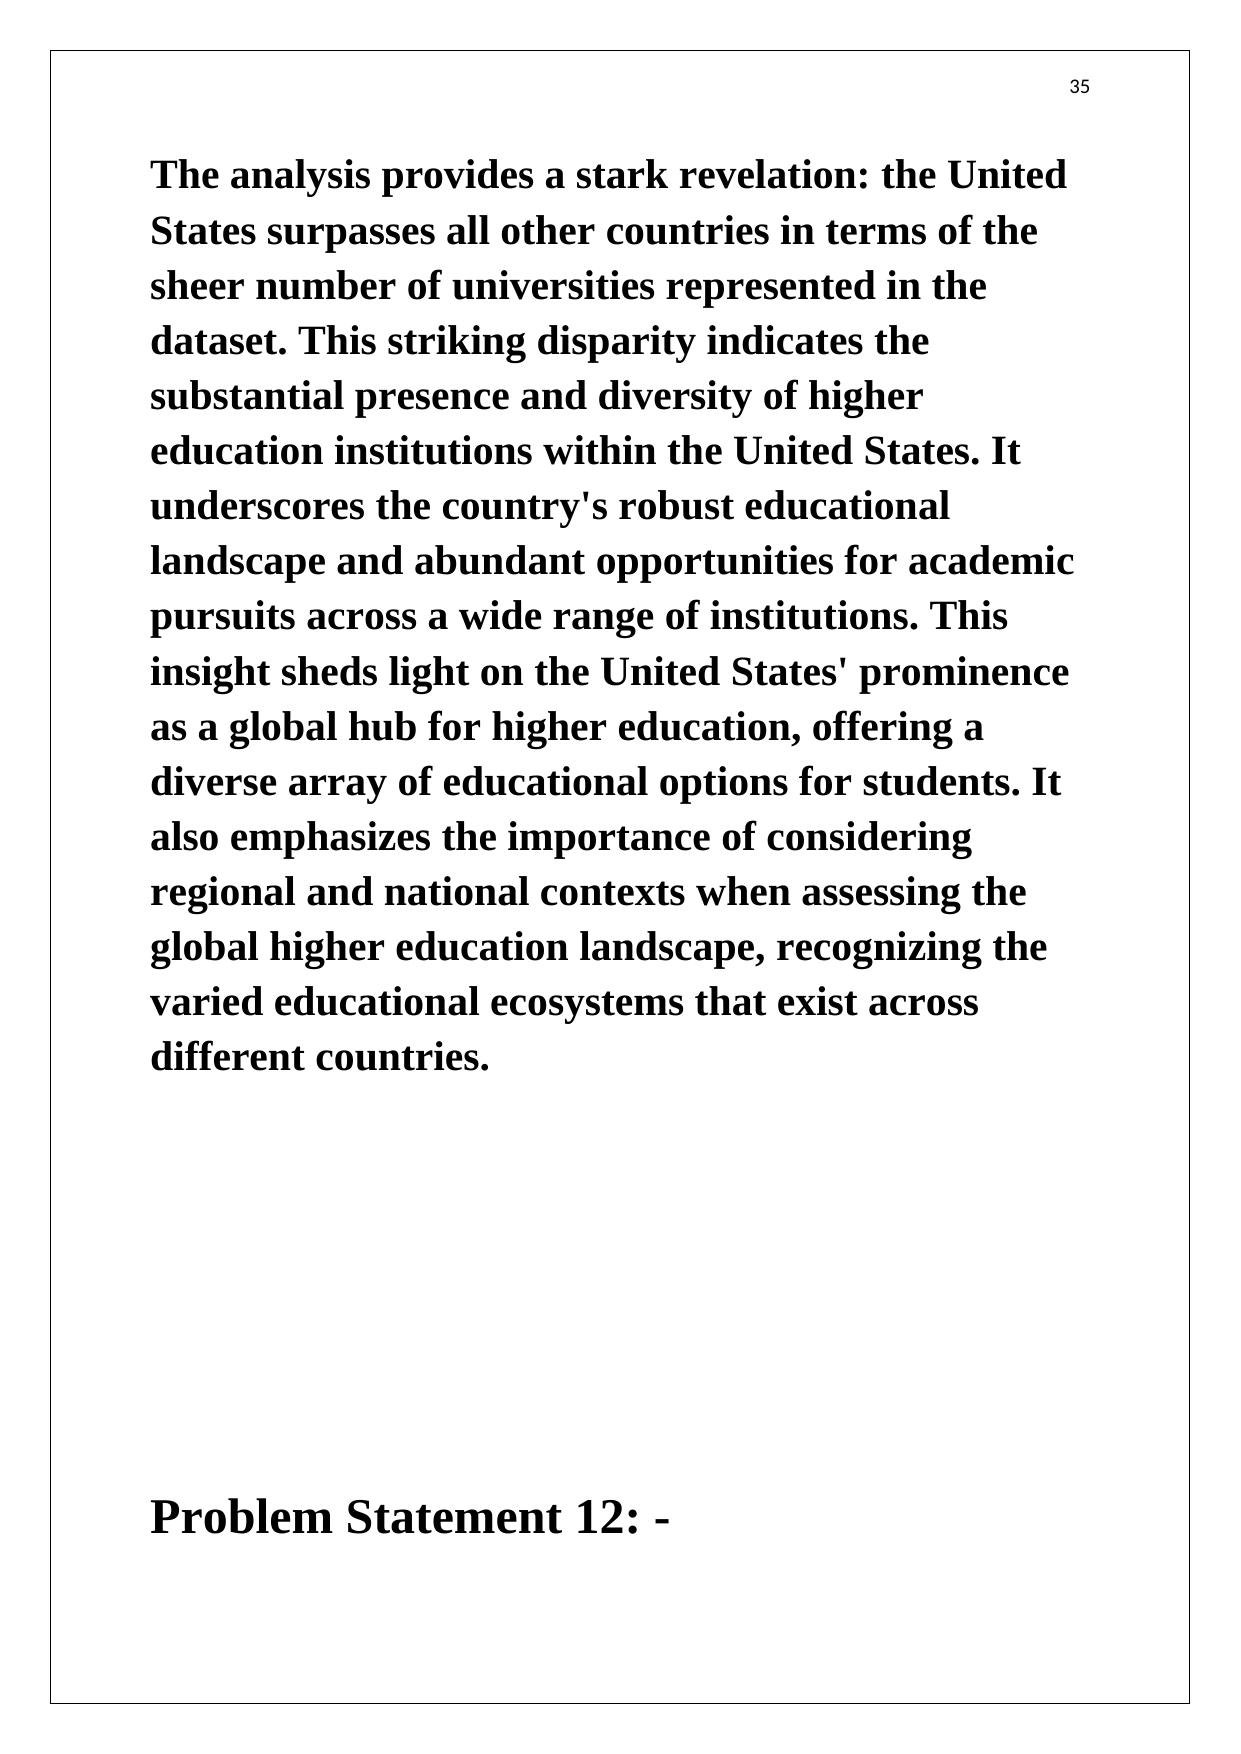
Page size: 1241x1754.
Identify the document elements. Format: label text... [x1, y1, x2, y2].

text The analysis provides a stark revelation: the United States surpasses all other countries in terms of the sheer number of universities represented in the dataset. This striking disparity indicates the substantial presence and diversity of higher education institutions within the United States. It underscores the country's robust educational landscape and abundant opportunities for academic pursuits across a wide range of institutions. This insight sheds light on the United States' prominence as a global hub for higher education, offering a diverse array of educational options for students. It also emphasizes the importance of considering regional and national contexts when assessing the global higher education landscape, recognizing the varied educational ecosystems that exist across different countries. [150, 150, 1090, 1079]
text Problem Statement 12: - [150, 1487, 1090, 1545]
